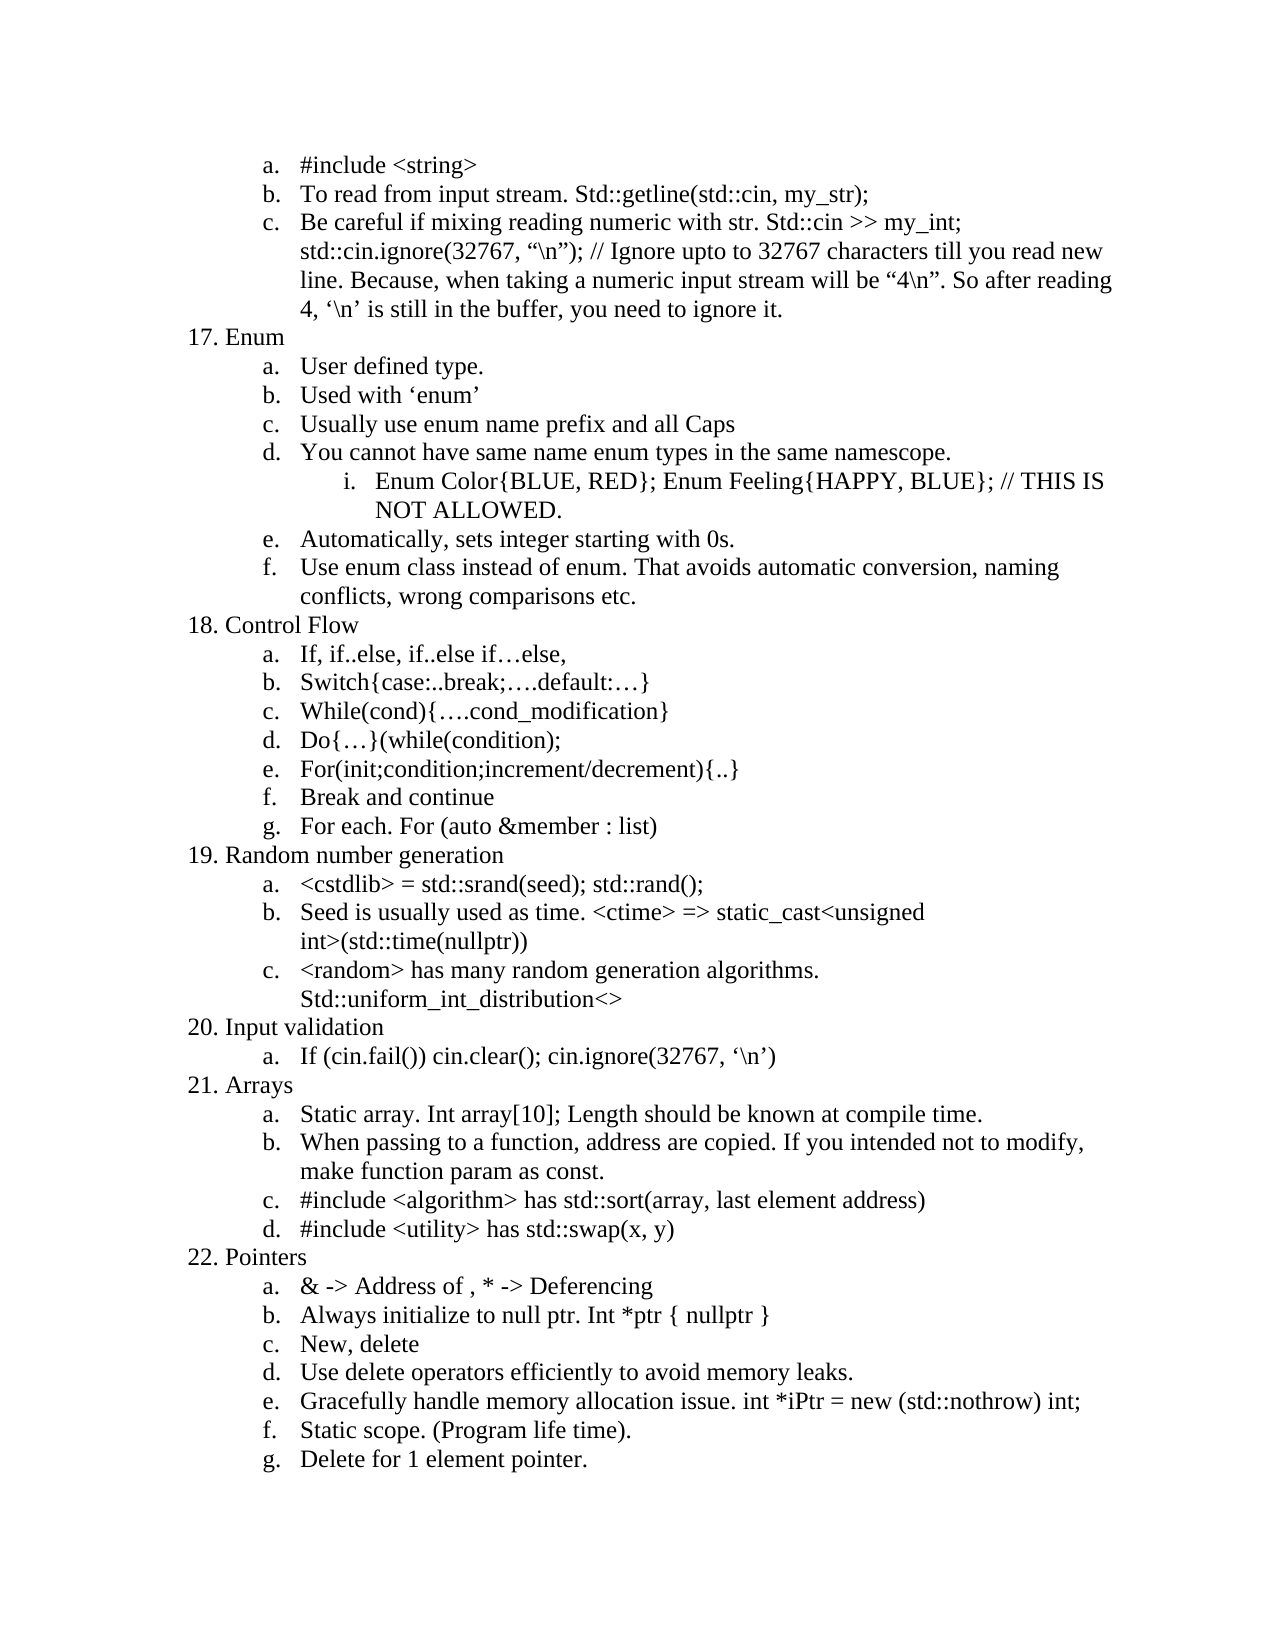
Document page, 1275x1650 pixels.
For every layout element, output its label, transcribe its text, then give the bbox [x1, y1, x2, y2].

list Use delete operators efficiently to avoid memory leaks. [262, 1357, 1125, 1386]
list Automatically, sets integer starting with 0s. [262, 524, 1125, 552]
list Used with ‘enum’ [262, 380, 1125, 409]
list Enum [187, 322, 1125, 351]
list <cstdlib> = std::srand(seed); std::rand(); [262, 869, 1125, 897]
list Static scope. (Program life time). [262, 1415, 1125, 1444]
list Arrays [187, 1070, 1125, 1099]
list When passing to a function, address are copied. If you intended not to modify, make function param as const. [262, 1127, 1125, 1185]
list You cannot have same name enum types in the same namescope. [262, 437, 1125, 466]
list Break and continue [262, 782, 1125, 811]
list Random number generation [187, 840, 1125, 869]
list If (cin.fail()) cin.clear(); cin.ignore(32767, ‘\n’) [262, 1041, 1125, 1070]
list Delete for 1 element pointer. [262, 1444, 1125, 1472]
list Always initialize to null ptr. Int *ptr { nullptr } [262, 1300, 1125, 1329]
list If, if..else, if..else if…else, [262, 639, 1125, 667]
list For(init;condition;increment/decrement){..} [262, 754, 1125, 782]
list Use enum class instead of enum. That avoids automatic conversion, naming conflicts, wrong comparisons etc. [262, 552, 1125, 610]
list <random> has many random generation algorithms. Std::uniform_int_distribution<> [262, 955, 1125, 1012]
list User defined type. [262, 351, 1125, 380]
list Control Flow [187, 610, 1125, 639]
list Input validation [187, 1012, 1125, 1041]
list Static array. Int array[10]; Length should be known at compile time. [262, 1099, 1125, 1127]
list #include <algorithm> has std::sort(array, last element address) [262, 1185, 1125, 1214]
list To read from input stream. Std::getline(std::cin, my_str); [262, 179, 1125, 207]
list Pointers [187, 1242, 1125, 1271]
list For each. For (auto &member : list) [262, 811, 1125, 840]
list Seed is usually used as time. <ctime> => static_cast<unsigned int>(std::time(nullptr)) [262, 897, 1125, 955]
list #include <string> [262, 150, 1125, 179]
list Gracefully handle memory allocation issue. int *iPtr = new (std::nothrow) int; [262, 1386, 1125, 1415]
list While(cond){….cond_modification} [262, 696, 1125, 725]
list Do{…}(while(condition); [262, 725, 1125, 754]
list #include <utility> has std::swap(x, y) [262, 1214, 1125, 1242]
list Enum Color{BLUE, RED}; Enum Feeling{HAPPY, BLUE}; // THIS IS NOT ALLOWED. [356, 466, 1125, 524]
list Be careful if mixing reading numeric with str. Std::cin >> my_int; std::cin.ignore(32767, “\n”); // Ignore upto to 32767 characters till you read new line. Because, when taking a numeric input stream will be “4\n”. So after reading 4, ‘\n’ is still in the buffer, you need to ignore it. [262, 207, 1125, 322]
list Switch{case:..break;….default:…} [262, 667, 1125, 696]
list New, delete [262, 1329, 1125, 1357]
list Usually use enum name prefix and all Caps [262, 409, 1125, 437]
list & -> Address of , * -> Deferencing [262, 1271, 1125, 1300]
